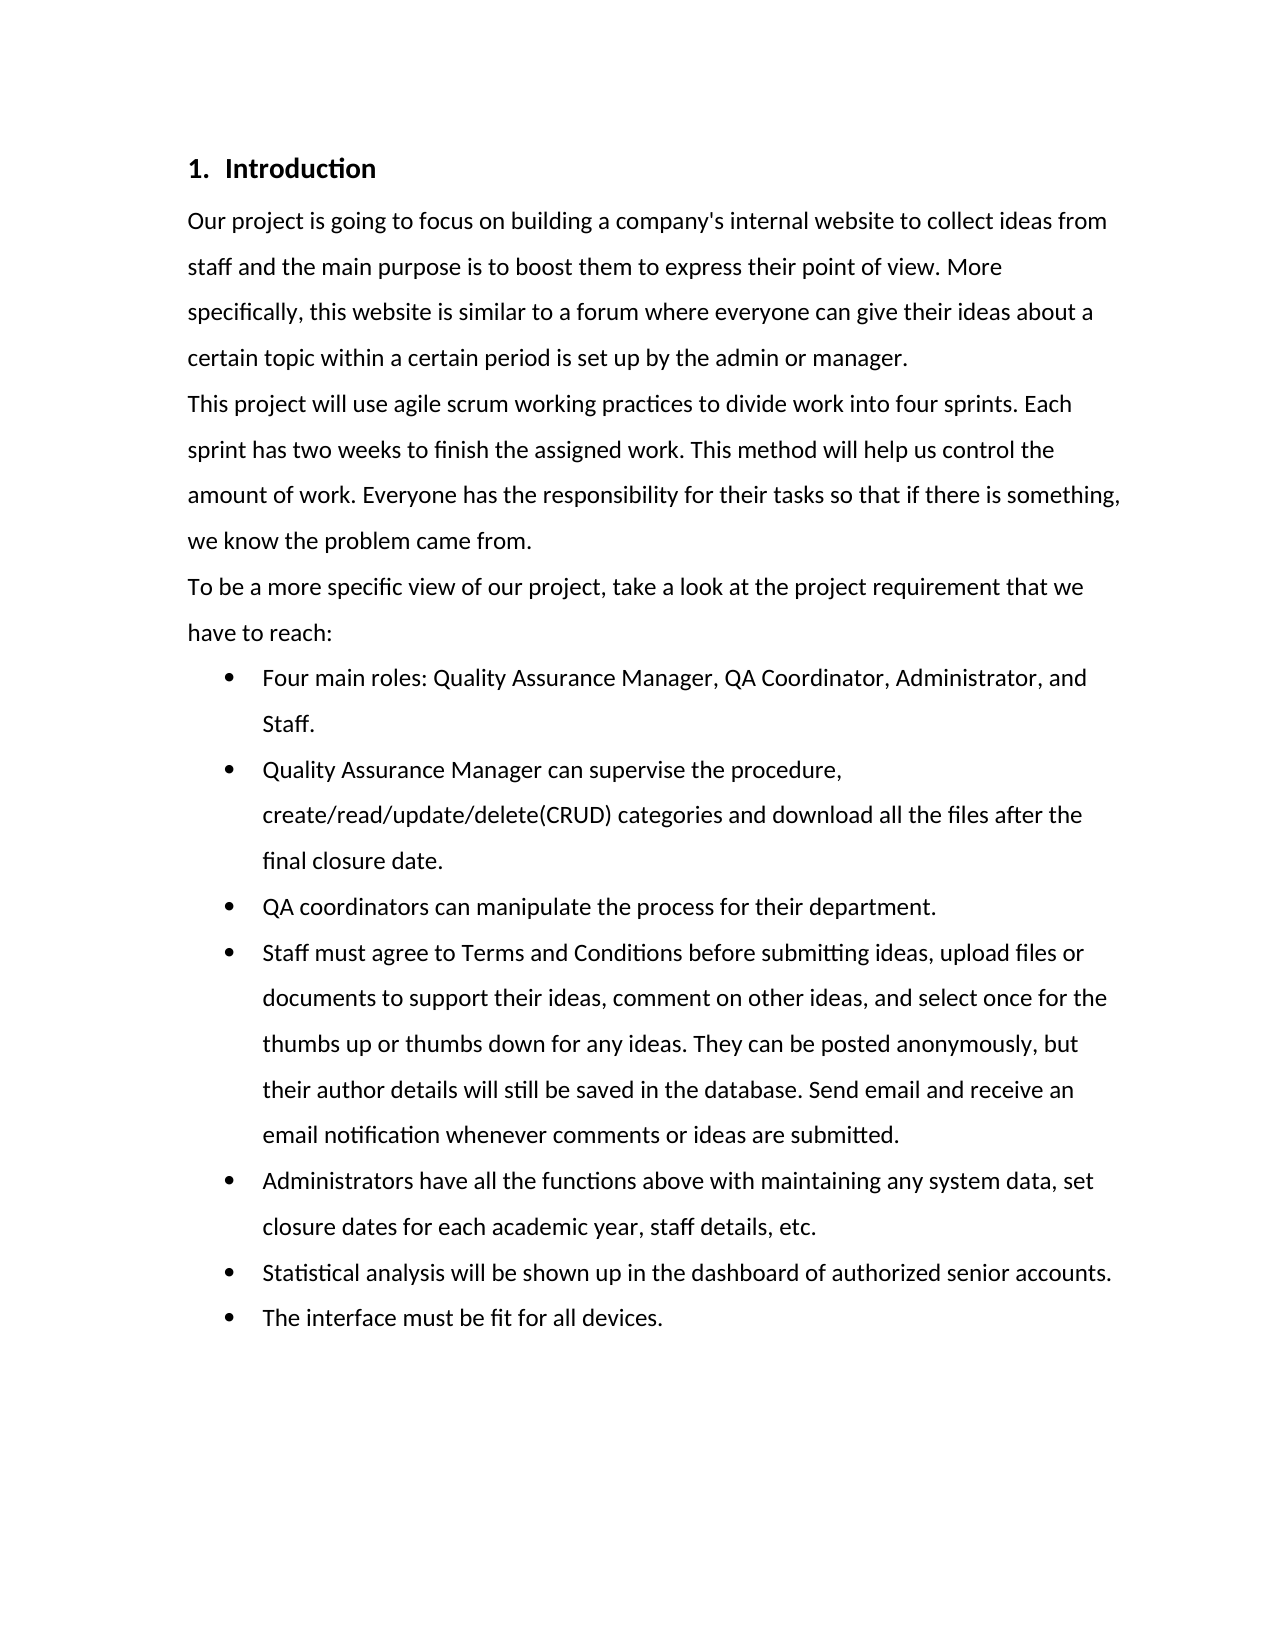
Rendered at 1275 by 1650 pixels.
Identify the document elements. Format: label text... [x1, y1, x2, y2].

list Administrators have all the functions above with maintaining any system data, set closure dates for each academic year, staff details, etc. [225, 1165, 1125, 1242]
list QA coordinators can manipulate the process for their department. [225, 891, 1125, 922]
text Our project is going to focus on building a company's internal website to collect ideas from staff and the main purpose is to boost them to express their point of view. More specifically, this website is similar to a forum where everyone can give their ideas about a certain topic within a certain period is set up by the admin or manager. [187, 205, 1125, 373]
list Four main roles: Quality Assurance Manager, QA Coordinator, Administrator, and Staff. [225, 662, 1125, 739]
text To be a more specific view of our project, take a look at the project requirement that we have to reach: [187, 571, 1125, 647]
list Statistical analysis will be shown up in the dashboard of authorized senior accounts. [225, 1257, 1125, 1287]
list Quality Assurance Manager can supervise the procedure, create/read/update/delete(CRUD) categories and download all the files after the final closure date. [225, 754, 1125, 876]
list The interface must be fit for all devices. [225, 1303, 1125, 1333]
list Staff must agree to Terms and Conditions before submitting ideas, upload files or documents to support their ideas, comment on other ideas, and select once for the thumbs up or thumbs down for any ideas. They can be posted anonymously, but their author details will still be saved in the database. Send email and receive an email notification whenever comments or ideas are submitted. [225, 937, 1125, 1150]
text This project will use agile scrum working practices to divide work into four sprints. Each sprint has two weeks to finish the assigned work. This method will help us control the amount of work. Everyone has the responsibility for their tasks so that if there is something, we know the problem came from. [187, 388, 1125, 556]
list Introduction [187, 150, 1125, 186]
